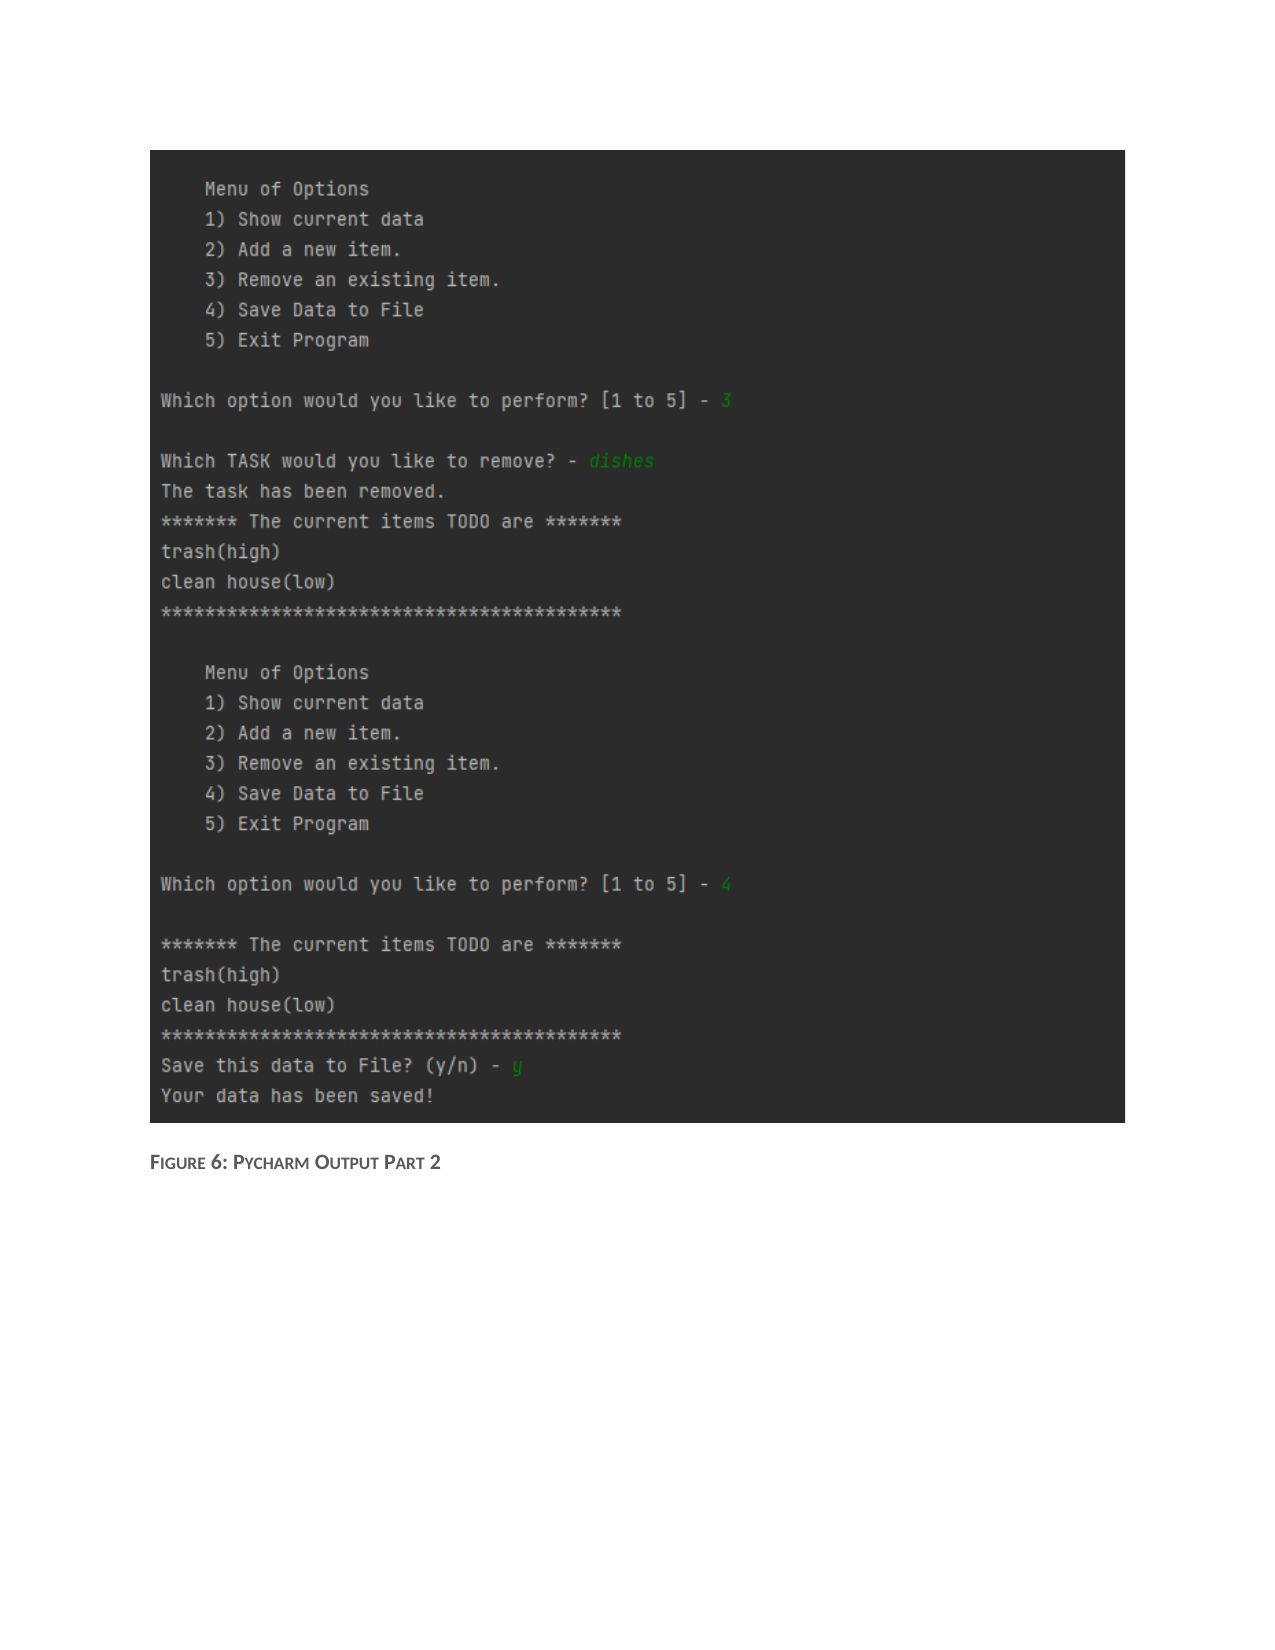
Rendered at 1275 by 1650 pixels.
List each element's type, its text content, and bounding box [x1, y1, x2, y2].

picture [150, 150, 1125, 1123]
